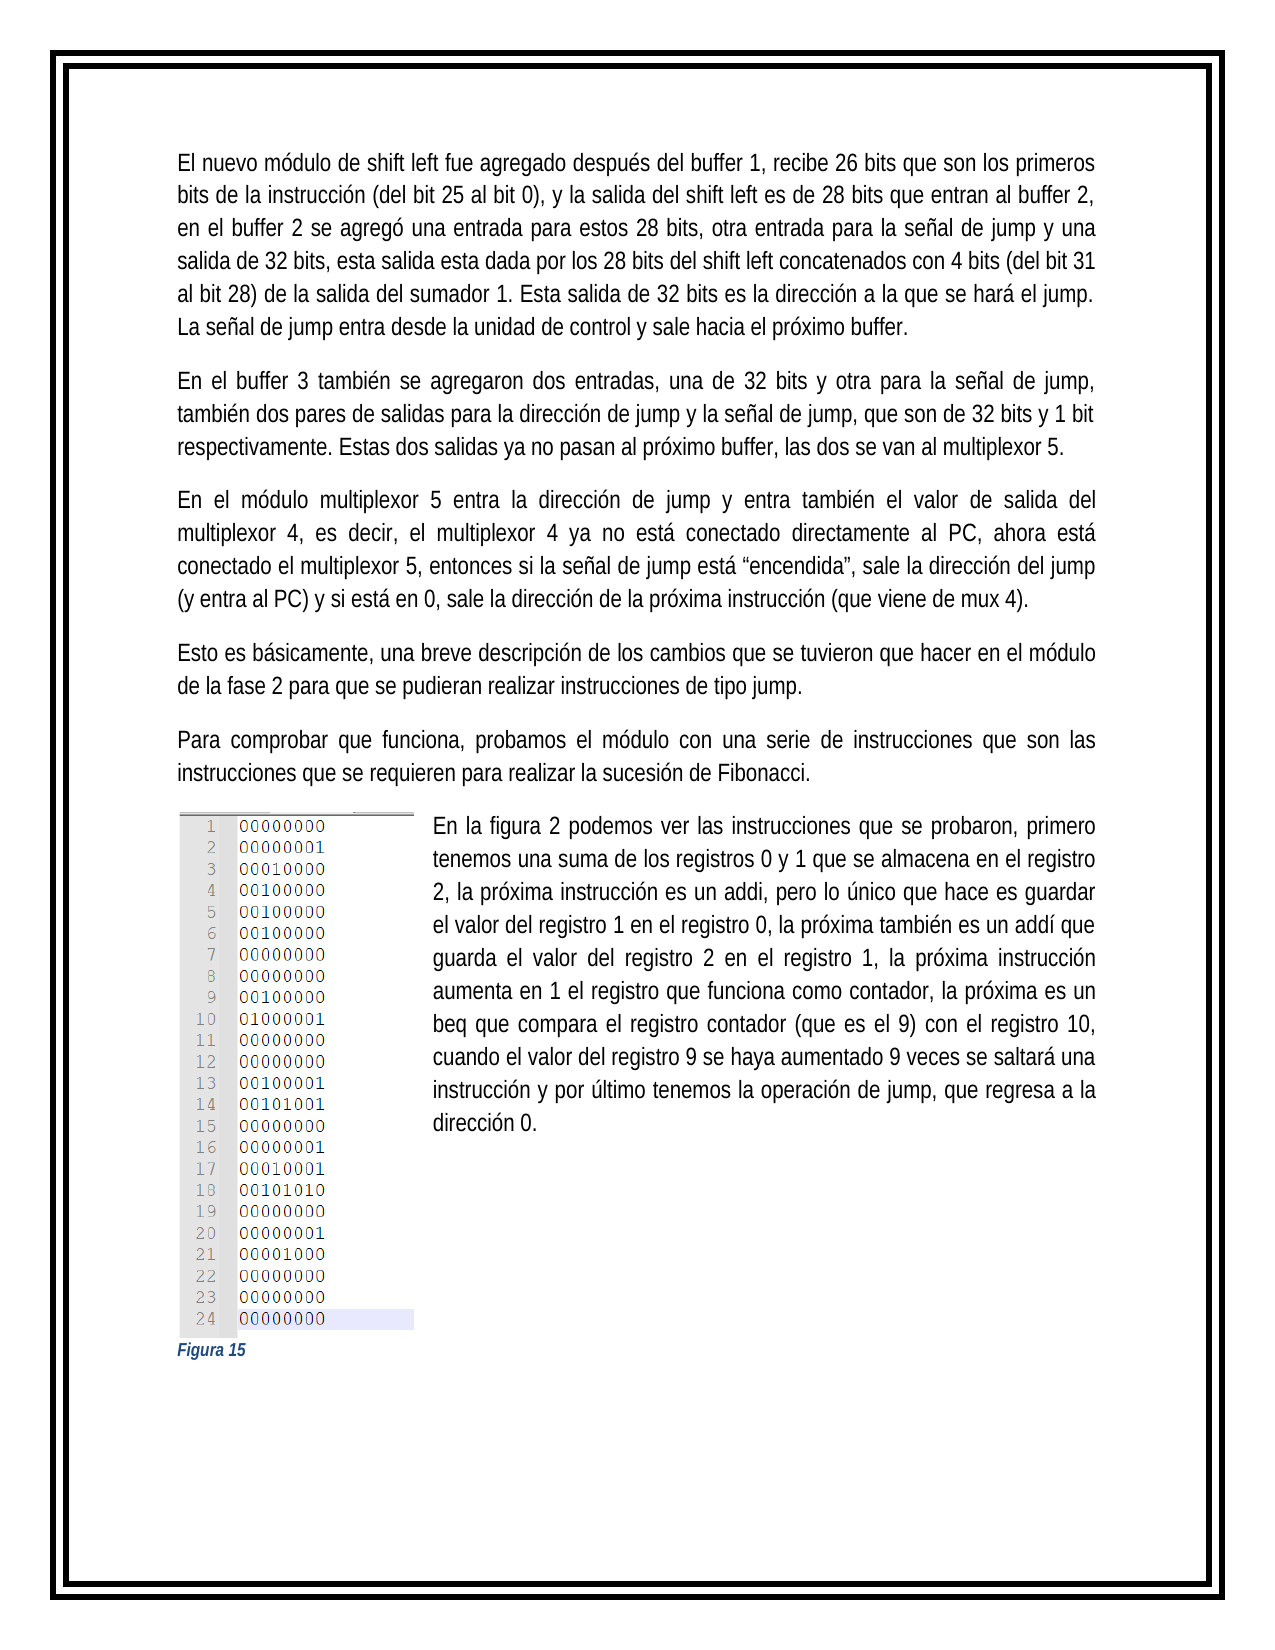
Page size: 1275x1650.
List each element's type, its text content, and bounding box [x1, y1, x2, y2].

text Para comprobar que funciona, probamos el módulo con una serie de instrucciones que son las instrucciones que se requieren para realizar la sucesión de Fibonacci. [177, 724, 1098, 786]
text Esto es básicamente, una breve descripción de los cambios que se tuvieron que hacer en el módulo de la fase 2 para que se pudieran realizar instrucciones de tipo jump. [177, 638, 1098, 699]
text En el buffer 3 también se agregaron dos entradas, una de 32 bits y otra para la señal de jump, también dos pares de salidas para la dirección de jump y la señal de jump, que son de 32 bits y 1 bit respectivamente. Estas dos salidas ya no pasan al próximo buffer, las dos se van al multiplexor 5. [177, 366, 1098, 460]
text En la figura 2 podemos ver las instrucciones que se probaron, primero tenemos una suma de los registros 0 y 1 que se almacena en el registro 2, la próxima instrucción es un addi, pero lo único que hace es guardar el valor del registro 1 en el registro 0, la próxima también es un addí que guarda el valor del registro 2 en el registro 1, la próxima instrucción aumenta en 1 el registro que funciona como contador, la próxima es un beq que compara el registro contador (que es el 9) con el registro 10, cuando el valor del registro 9 se haya aumentado 9 veces se saltará una instrucción y por último tenemos la operación de jump, que regresa a la dirección 0. [177, 811, 1098, 1136]
picture [179, 812, 414, 1338]
text El nuevo módulo de shift left fue agregado después del buffer 1, recibe 26 bits que son los primeros bits de la instrucción (del bit 25 al bit 0), y la salida del shift left es de 28 bits que entran al buffer 2, en el buffer 2 se agregó una entrada para estos 28 bits, otra entrada para la señal de jump y una salida de 32 bits, esta salida esta dada por los 28 bits del shift left concatenados con 4 bits (del bit 31 al bit 28) de la salida del sumador 1. Esta salida de 32 bits es la dirección a la que se hará el jump. La señal de jump entra desde la unidad de control y sale hacia el próximo buffer. [177, 147, 1098, 341]
text En el módulo multiplexor 5 entra la dirección de jump y entra también el valor de salida del multiplexor 4, es decir, el multiplexor 4 ya no está conectado directamente al PC, ahora está conectado el multiplexor 5, entonces si la señal de jump está “encendida”, sale la dirección del jump (y entra al PC) y si está en 0, sale la dirección de la próxima instrucción (que viene de mux 4). [177, 485, 1098, 613]
